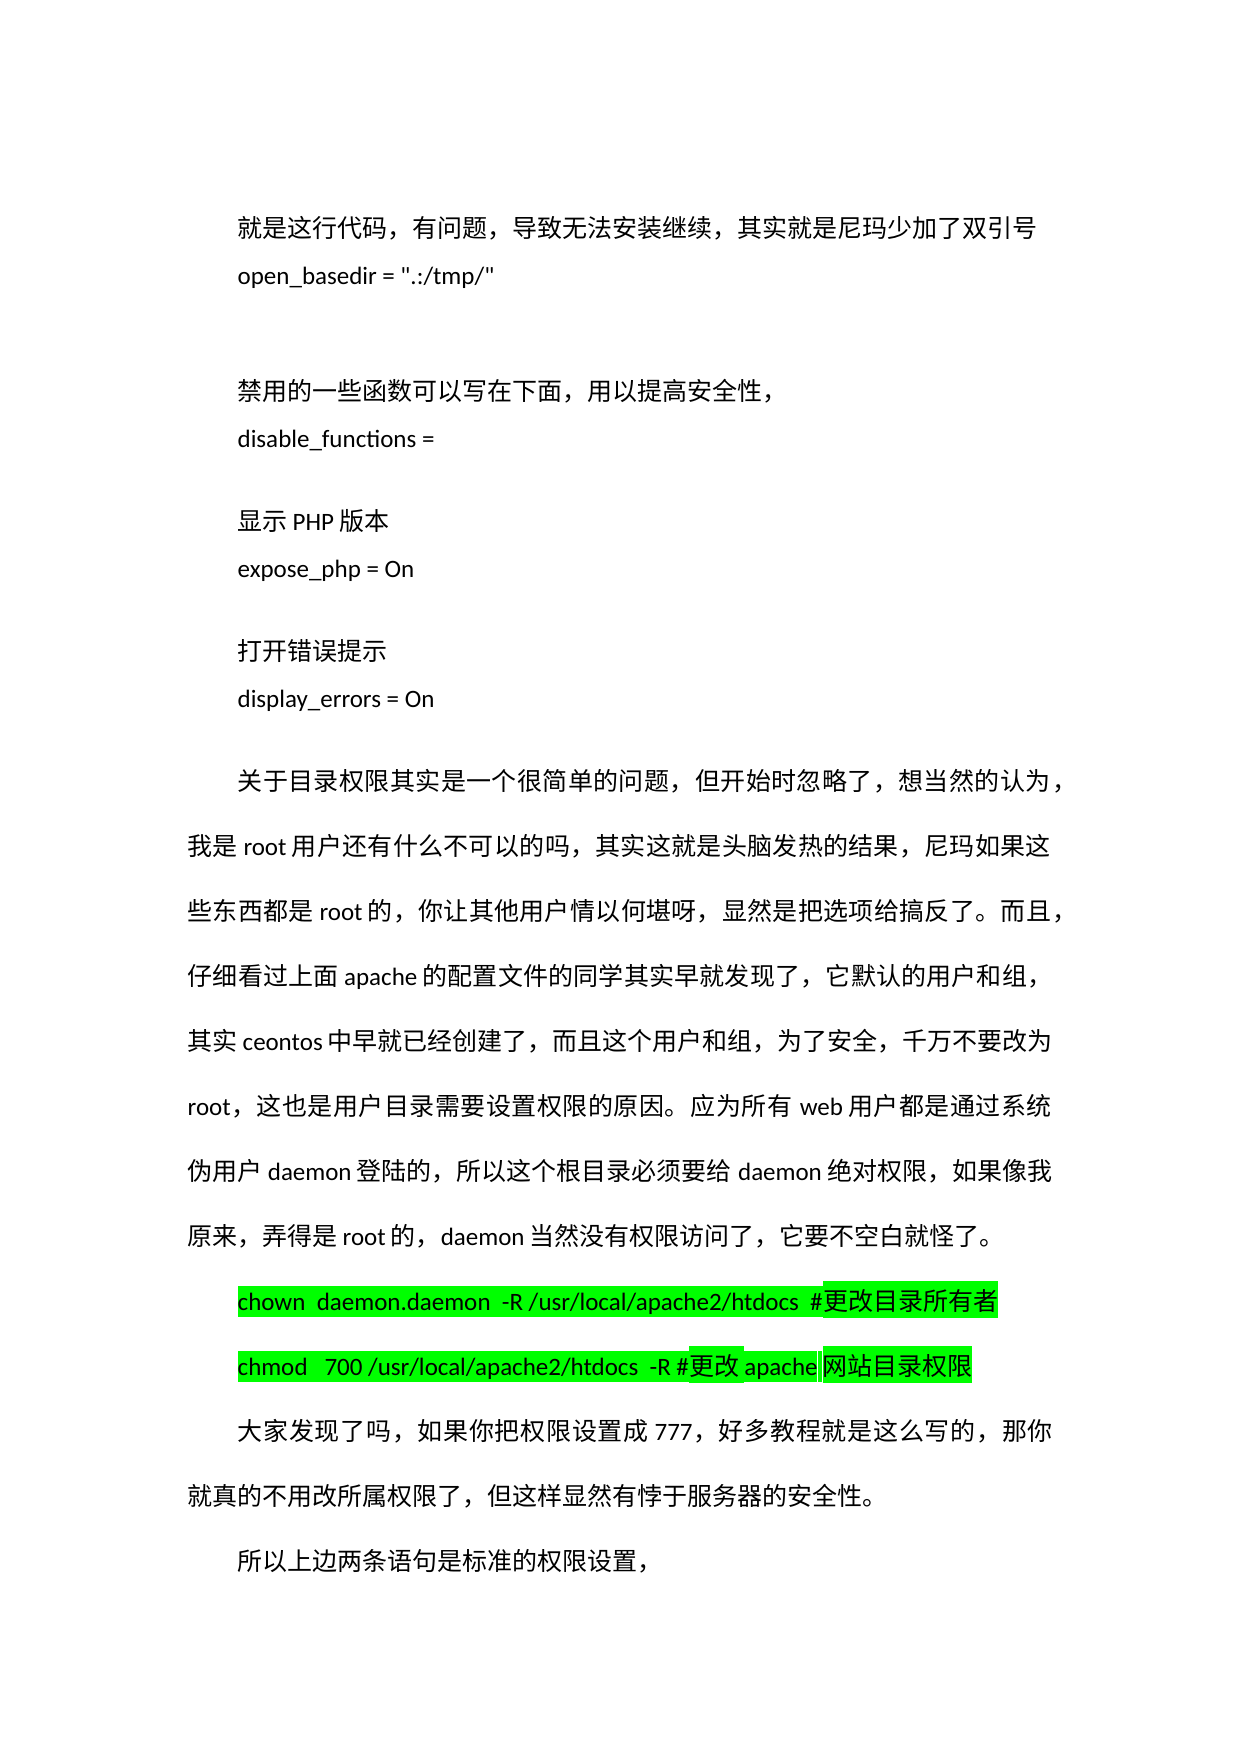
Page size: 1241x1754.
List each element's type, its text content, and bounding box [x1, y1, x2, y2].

text 所以上边两条语句是标准的权限设置， [187, 1527, 1053, 1592]
text expose_php = On [187, 552, 1053, 584]
text 就是这行代码，有问题，导致无法安装继续，其实就是尼玛少加了双引号 [187, 194, 1053, 259]
text 打开错误提示 [187, 617, 1053, 682]
text open_basedir = ".:/tmp/" [187, 259, 1053, 292]
text display_errors = On [187, 682, 1053, 714]
text 显示PHP版本 [187, 487, 1053, 552]
text 关于目录权限其实是一个很简单的问题，但开始时忽略了，想当然的认为，我是root用户还有什么不可以的吗，其实这就是头脑发热的结果，尼玛如果这些东西都是root的，你让其他用户情以何堪呀，显然是把选项给搞反了。而且，仔细看过上面apache的配置文件的同学其实早就发现了，它默认的用户和组，其实ceontos中早就已经创建了，而且这个用户和组，为了安全，千万不要改为root，这也是用户目录需要设置权限的原因。应为所有web用户都是通过系统伪用户daemon登陆的，所以这个根目录必须要给daemon绝对权限，如果像我原来，弄得是root的，daemon当然没有权限访问了，它要不空白就怪了。 [187, 747, 1053, 1267]
text chown daemon.daemon -R /usr/local/apache2/htdocs #更改目录所有者 [187, 1267, 1053, 1332]
text 大家发现了吗，如果你把权限设置成777，好多教程就是这么写的，那你就真的不用改所属权限了，但这样显然有悖于服务器的安全性。 [187, 1397, 1053, 1527]
text chmod 700 /usr/local/apache2/htdocs -R #更改apache网站目录权限 [187, 1332, 1053, 1397]
text 禁用的一些函数可以写在下面，用以提高安全性， [187, 357, 1053, 422]
text disable_functions = [187, 422, 1053, 454]
